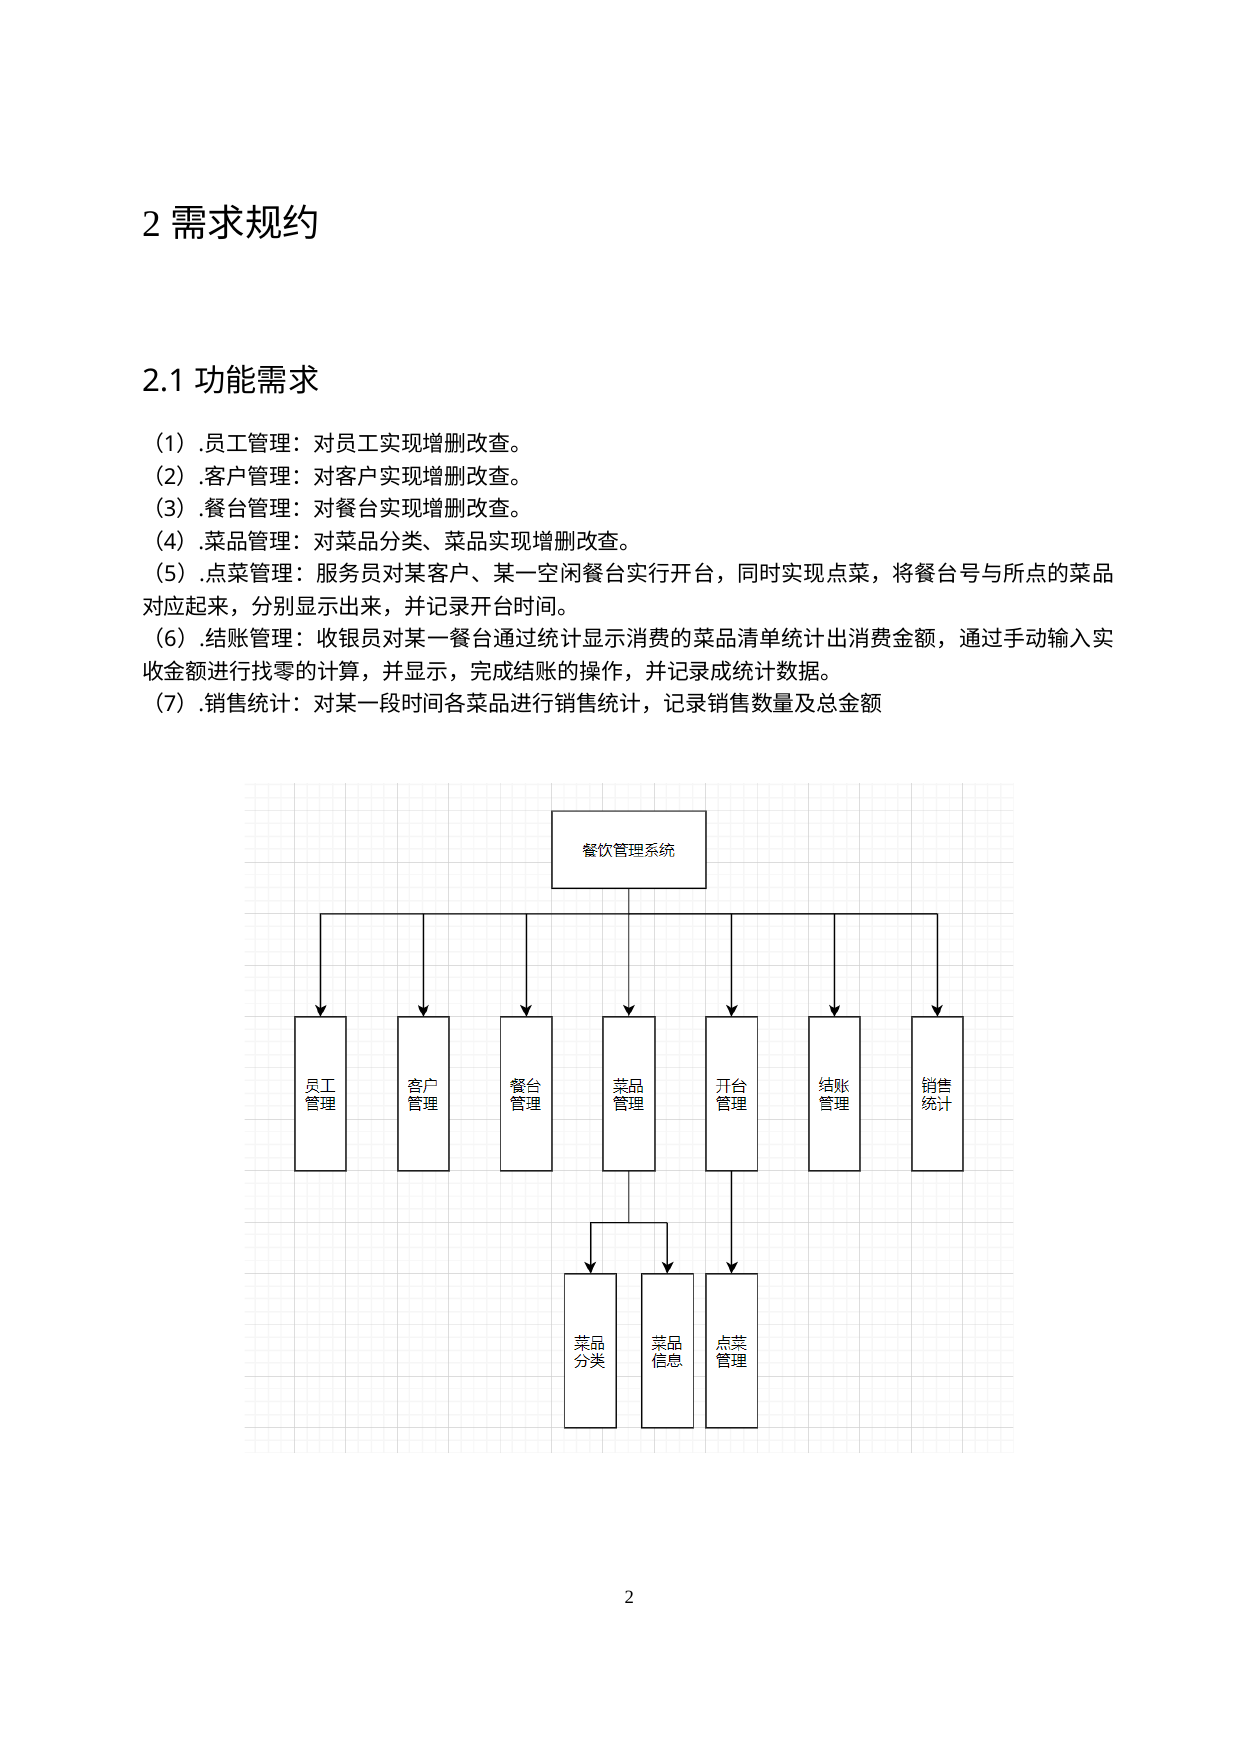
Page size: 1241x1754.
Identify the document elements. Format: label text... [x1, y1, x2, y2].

text （1）.员工管理：对员工实现增删改查。 [142, 426, 1116, 459]
text （4）.菜品管理：对菜品分类、菜品实现增删改查。 [142, 524, 1116, 556]
text （3）.餐台管理：对餐台实现增删改查。 [142, 491, 1116, 524]
subtitle 2 需求规约 [142, 187, 1116, 252]
subtitle 2.1 功能需求 [142, 345, 1116, 410]
picture [244, 783, 1014, 1453]
text （6）.结账管理：收银员对某一餐台通过统计显示消费的菜品清单统计出消费金额，通过手动输入实收金额进行找零的计算，并显示，完成结账的操作，并记录成统计数据。 [142, 621, 1116, 686]
text （7）.销售统计：对某一段时间各菜品进行销售统计，记录销售数量及总金额 [142, 686, 1116, 719]
text （5）.点菜管理：服务员对某客户、某一空闲餐台实行开台，同时实现点菜，将餐台号与所点的菜品对应起来，分别显示出来，并记录开台时间。 [142, 556, 1116, 621]
text （2）.客户管理：对客户实现增删改查。 [142, 459, 1116, 491]
